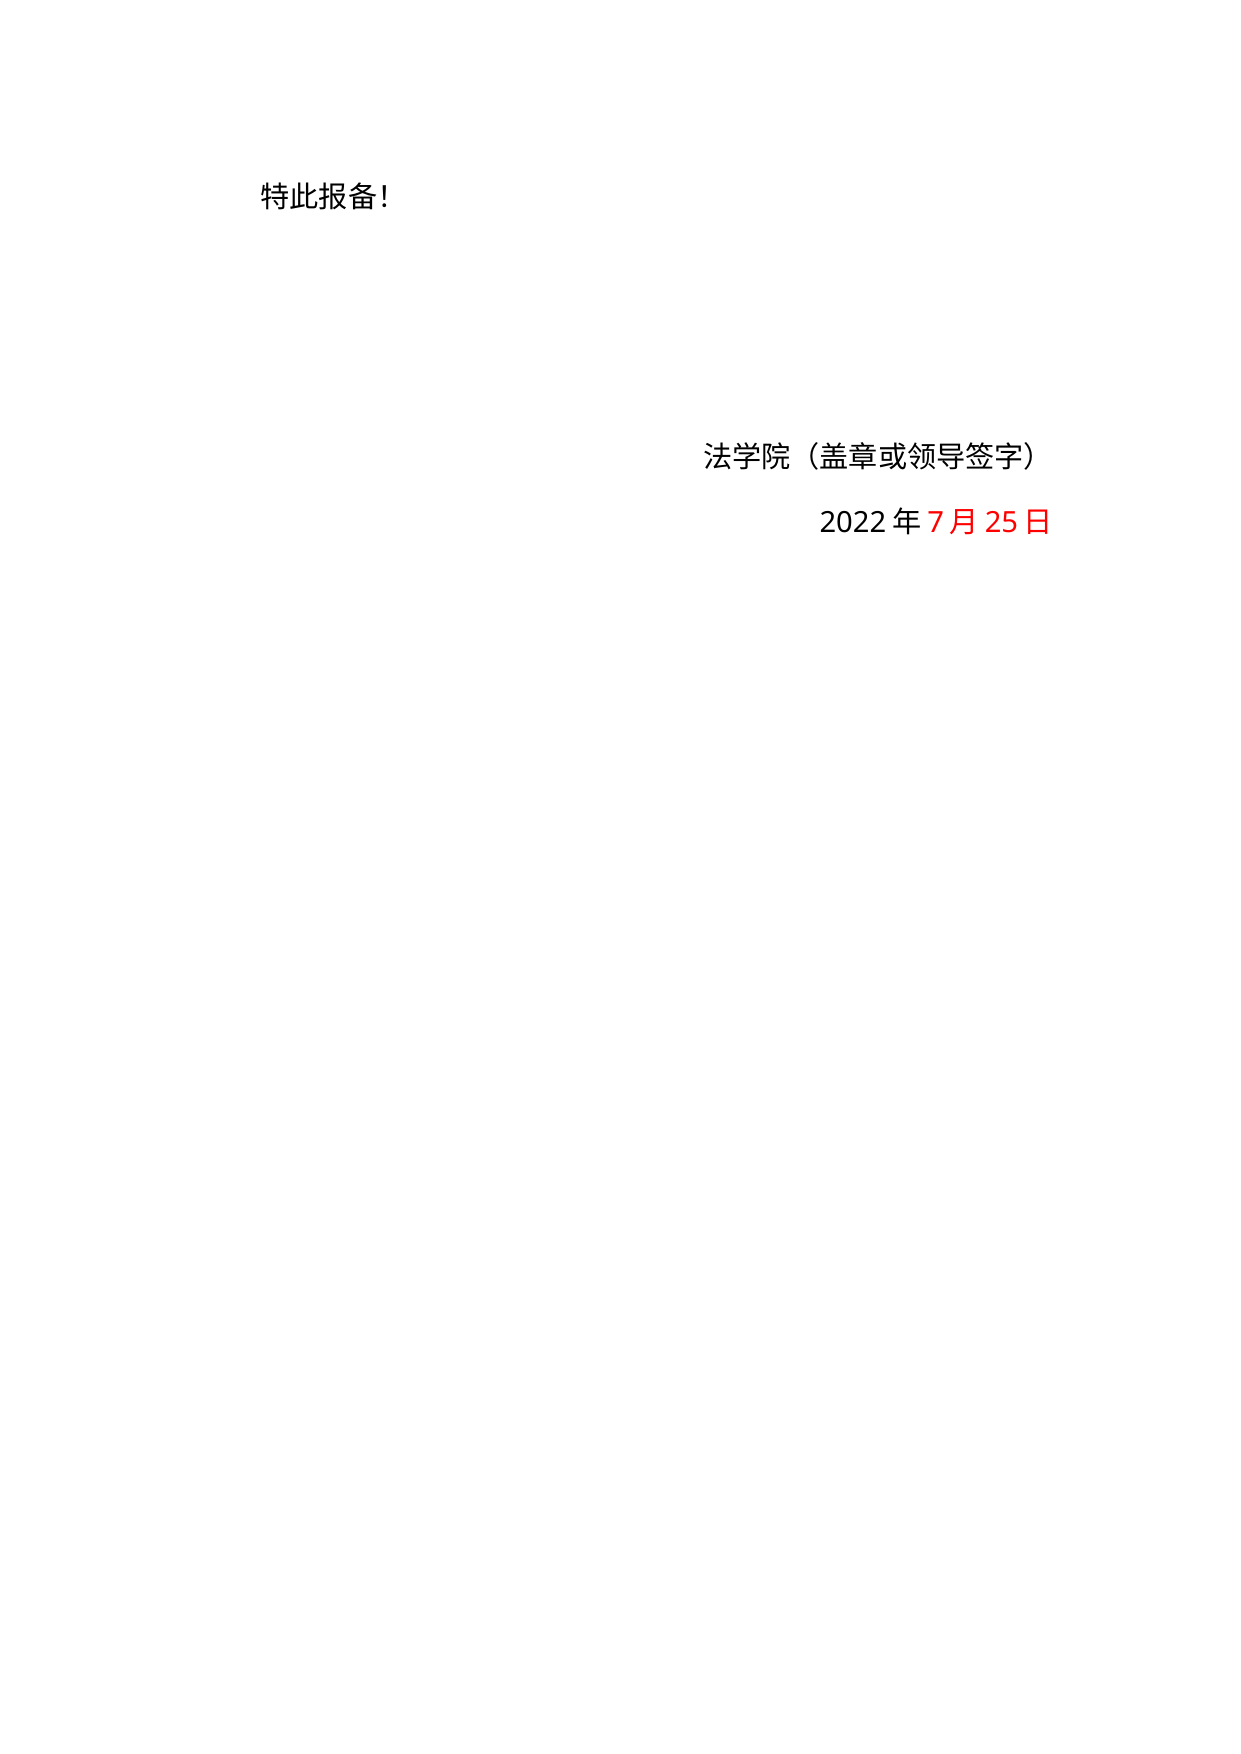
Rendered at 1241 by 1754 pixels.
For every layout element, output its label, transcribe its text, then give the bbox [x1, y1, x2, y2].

text 2022年7月25日 [187, 487, 1053, 552]
text 法学院（盖章或领导签字） [187, 422, 1053, 487]
text 特此报备！ [187, 162, 1053, 227]
